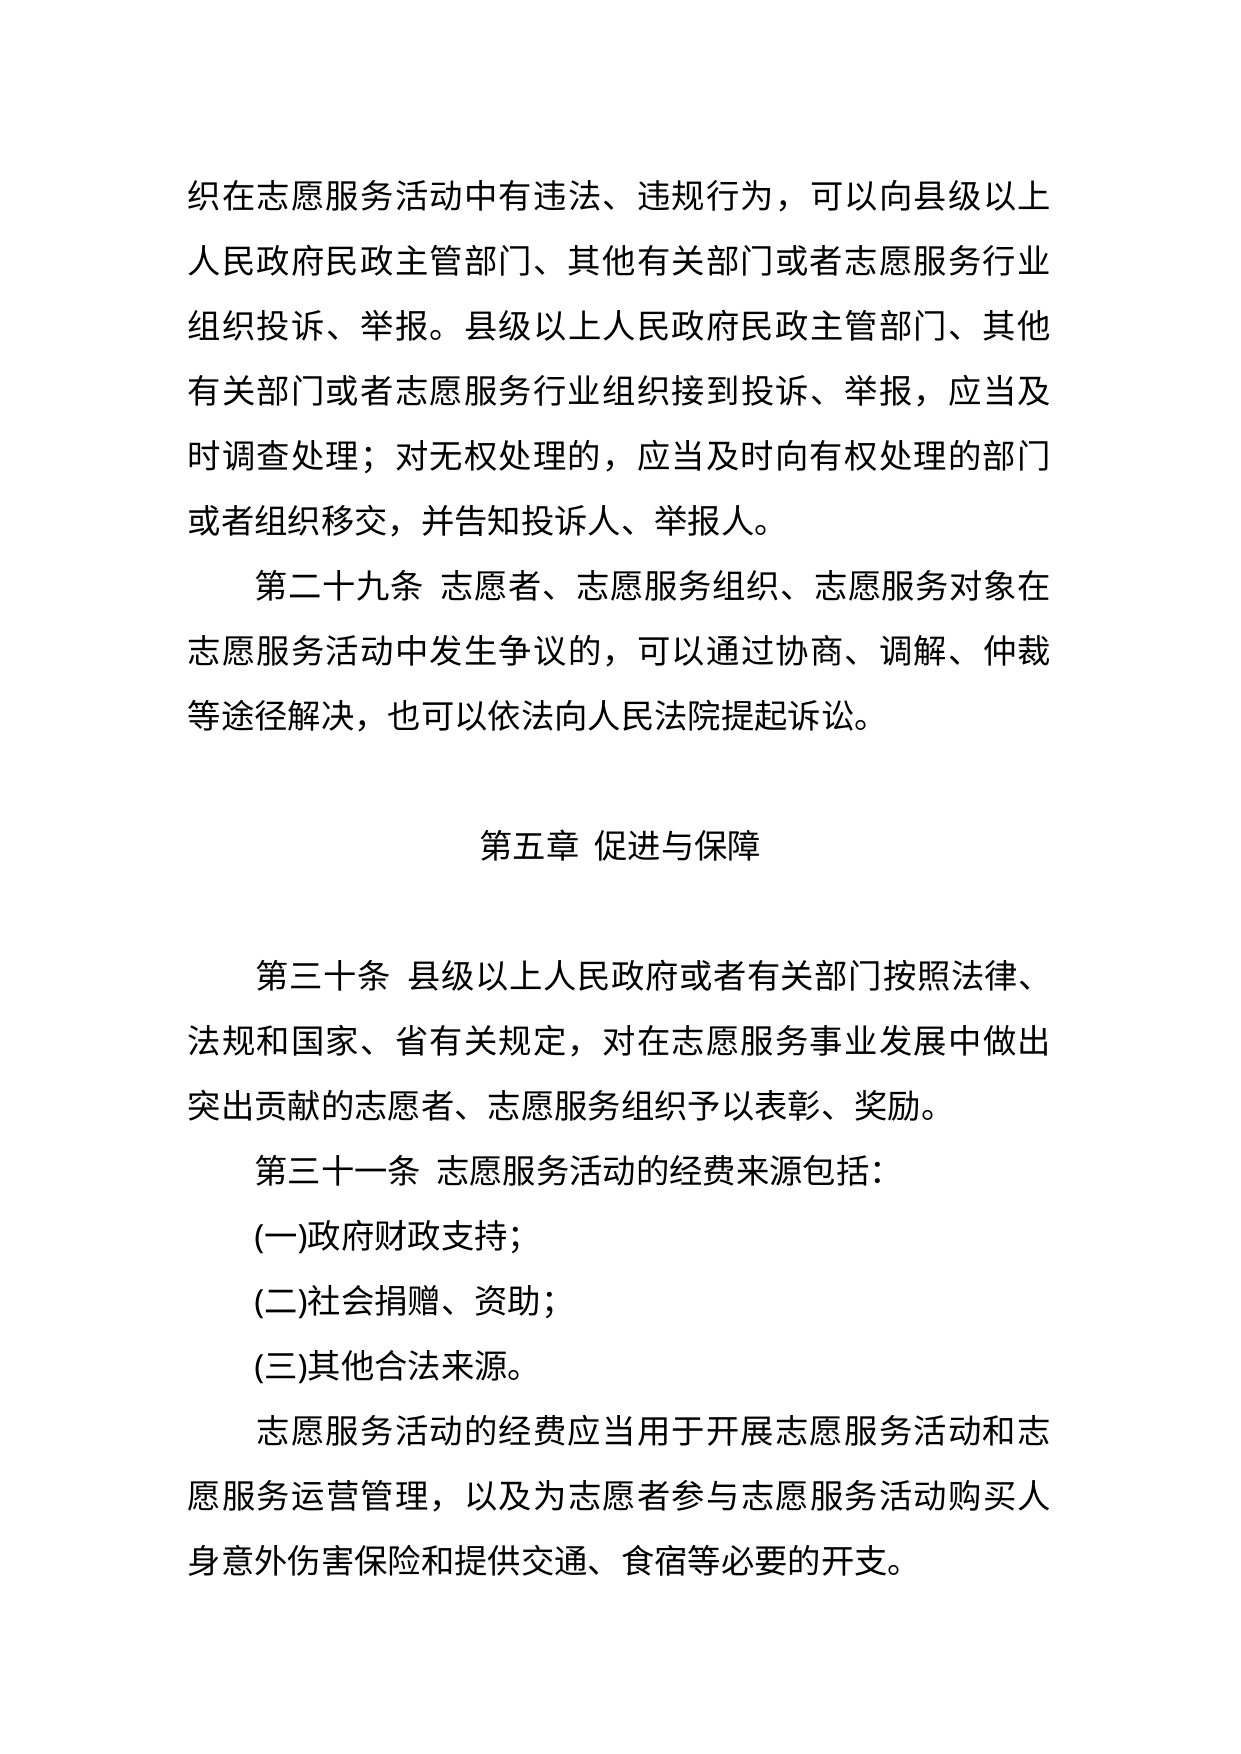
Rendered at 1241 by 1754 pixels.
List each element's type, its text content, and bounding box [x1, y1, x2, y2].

text 第二十九条 志愿者、志愿服务组织、志愿服务对象在志愿服务活动中发生争议的，可以通过协商、调解、仲裁等途径解决，也可以依法向人民法院提起诉讼。 [187, 552, 1053, 747]
text 第三十一条 志愿服务活动的经费来源包括： [187, 1137, 1053, 1202]
text (一)政府财政支持； [187, 1202, 1053, 1267]
text 第五章 促进与保障 [187, 812, 1053, 877]
text (二)社会捐赠、资助； [187, 1267, 1053, 1332]
text (三)其他合法来源。 [187, 1332, 1053, 1397]
text 第三十条 县级以上人民政府或者有关部门按照法律、法规和国家、省有关规定，对在志愿服务事业发展中做出突出贡献的志愿者、志愿服务组织予以表彰、奖励。 [187, 942, 1053, 1137]
text 志愿服务活动的经费应当用于开展志愿服务活动和志愿服务运营管理，以及为志愿者参与志愿服务活动购买人身意外伤害保险和提供交通、食宿等必要的开支。 [187, 1397, 1053, 1592]
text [187, 162, 1053, 552]
